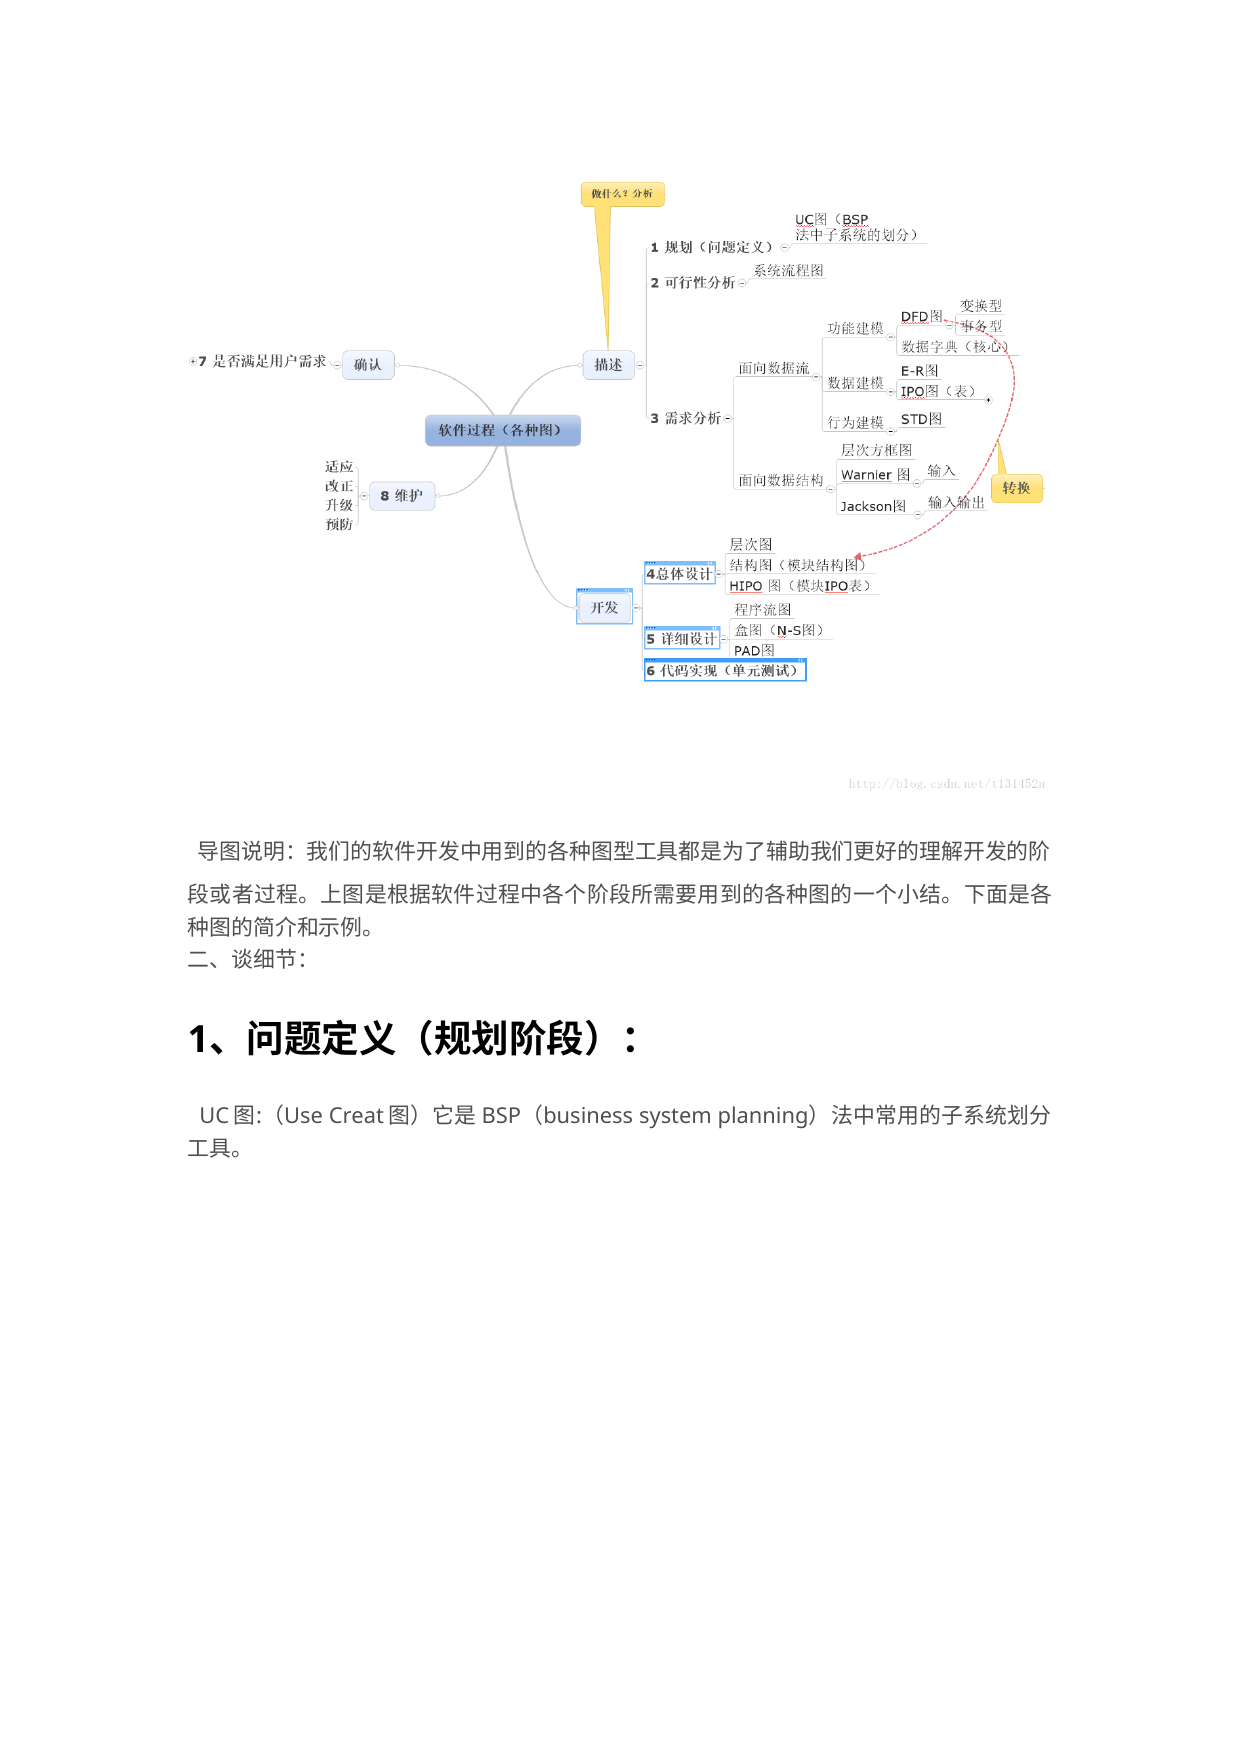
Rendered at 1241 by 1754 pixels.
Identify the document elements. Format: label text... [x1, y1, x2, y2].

text UC图:（Use Creat图）它是BSP（business system planning）法中常用的子系统划分工具。 [187, 1098, 1053, 1163]
text 导图说明：我们的软件开发中用到的各种图型工具都是为了辅助我们更好的理解开发的阶段或者过程。上图是根据软件过程中各个阶段所需要用到的各种图的一个小结。下面是各种图的简介和示例。 [187, 812, 1053, 942]
text 二、谈细节： [187, 942, 1053, 974]
picture [187, 162, 1053, 797]
subtitle 1、问题定义（规划阶段）： [187, 1004, 1053, 1069]
